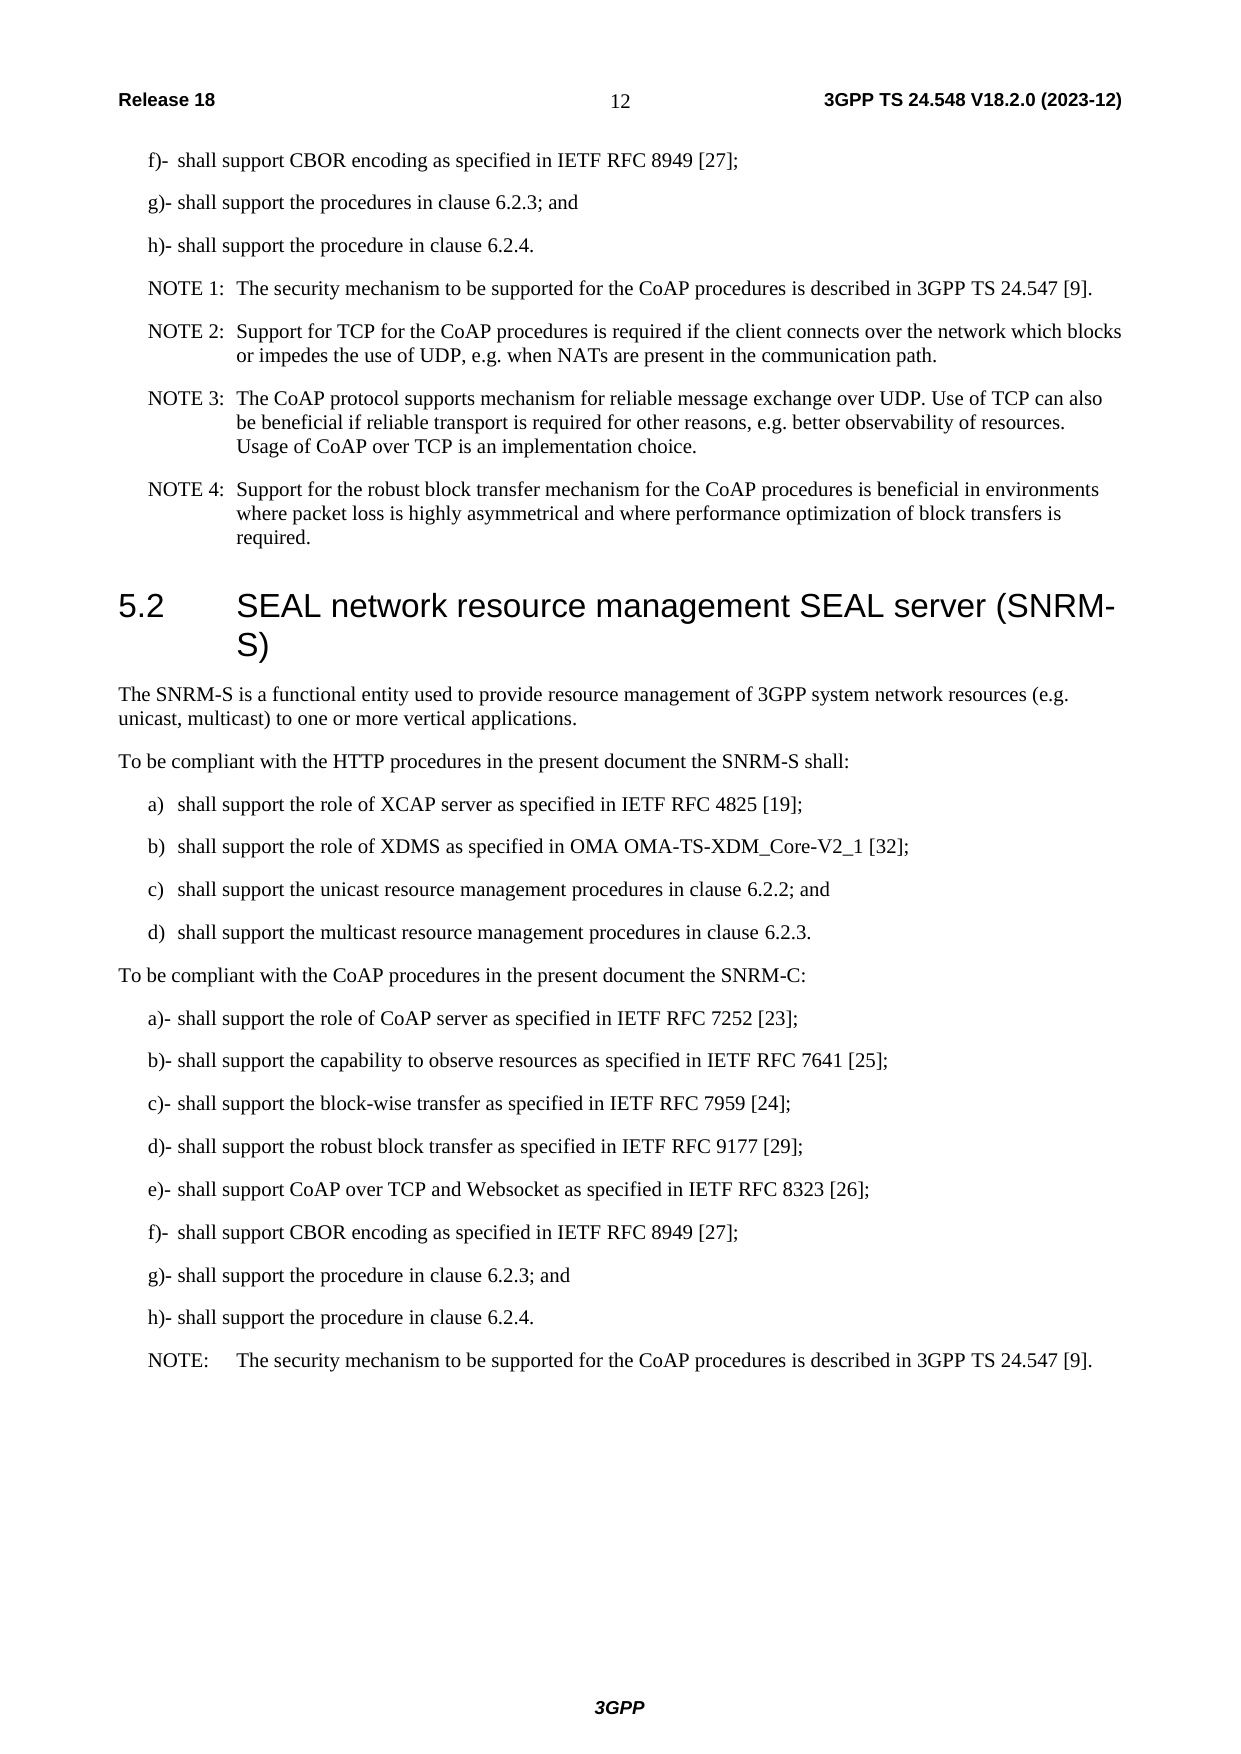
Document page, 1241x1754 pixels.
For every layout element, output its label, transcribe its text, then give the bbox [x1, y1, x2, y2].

text d)- shall support the robust block transfer as specified in IETF RFC 9177 [29]; [148, 1134, 1122, 1158]
text c)- shall support the block-wise transfer as specified in IETF RFC 7959 [24]; [148, 1091, 1122, 1115]
text h)- shall support the procedure in clause 6.2.4. [148, 1305, 1122, 1329]
text To be compliant with the HTTP procedures in the present document the SNRM-S shall: [118, 749, 1122, 773]
text a) shall support the role of XCAP server as specified in IETF RFC 4825 [19]; [148, 792, 1122, 816]
text g)- shall support the procedures in clause 6.2.3; and [148, 190, 1122, 214]
text To be compliant with the CoAP procedures in the present document the SNRM-C: [118, 963, 1122, 987]
text NOTE 4: Support for the robust block transfer mechanism for the CoAP procedures is beneficial in environments where packet loss is highly asymmetrical and where performance optimization of block transfers is required. [148, 477, 1122, 549]
text g)- shall support the procedure in clause 6.2.3; and [148, 1262, 1122, 1287]
subtitle 5.2 SEAL network resource management SEAL server (SNRM-S) [118, 586, 1122, 663]
text h)- shall support the procedure in clause 6.2.4. [148, 233, 1122, 257]
text NOTE 3: The CoAP protocol supports mechanism for reliable message exchange over UDP. Use of TCP can also be beneficial if reliable transport is required for other reasons, e.g. better observability of resources. Usage of CoAP over TCP is an implementation choice. [148, 386, 1122, 458]
text b) shall support the role of XDMS as specified in OMA OMA-TS-XDM_Core-V2_1 [32]; [148, 834, 1122, 858]
text d) shall support the multicast resource management procedures in clause 6.2.3. [148, 920, 1122, 944]
text b)- shall support the capability to observe resources as specified in IETF RFC 7641 [25]; [148, 1048, 1122, 1072]
text f)- shall support CBOR encoding as specified in IETF RFC 8949 [27]; [148, 1220, 1122, 1244]
text f)- shall support CBOR encoding as specified in IETF RFC 8949 [27]; [148, 147, 1122, 172]
text NOTE: The security mechanism to be supported for the CoAP procedures is described in 3GPP TS 24.547 [9]. [148, 1348, 1122, 1372]
text NOTE 1: The security mechanism to be supported for the CoAP procedures is described in 3GPP TS 24.547 [9]. [148, 276, 1122, 300]
text e)- shall support CoAP over TCP and Websocket as specified in IETF RFC 8323 [26]; [148, 1177, 1122, 1201]
text The SNRM-S is a functional entity used to provide resource management of 3GPP system network resources (e.g. unicast, multicast) to one or more vertical applications. [118, 682, 1122, 730]
text c) shall support the unicast resource management procedures in clause 6.2.2; and [148, 877, 1122, 901]
text NOTE 2: Support for TCP for the CoAP procedures is required if the client connects over the network which blocks or impedes the use of UDP, e.g. when NATs are present in the communication path. [148, 319, 1122, 367]
text a)- shall support the role of CoAP server as specified in IETF RFC 7252 [23]; [148, 1006, 1122, 1030]
